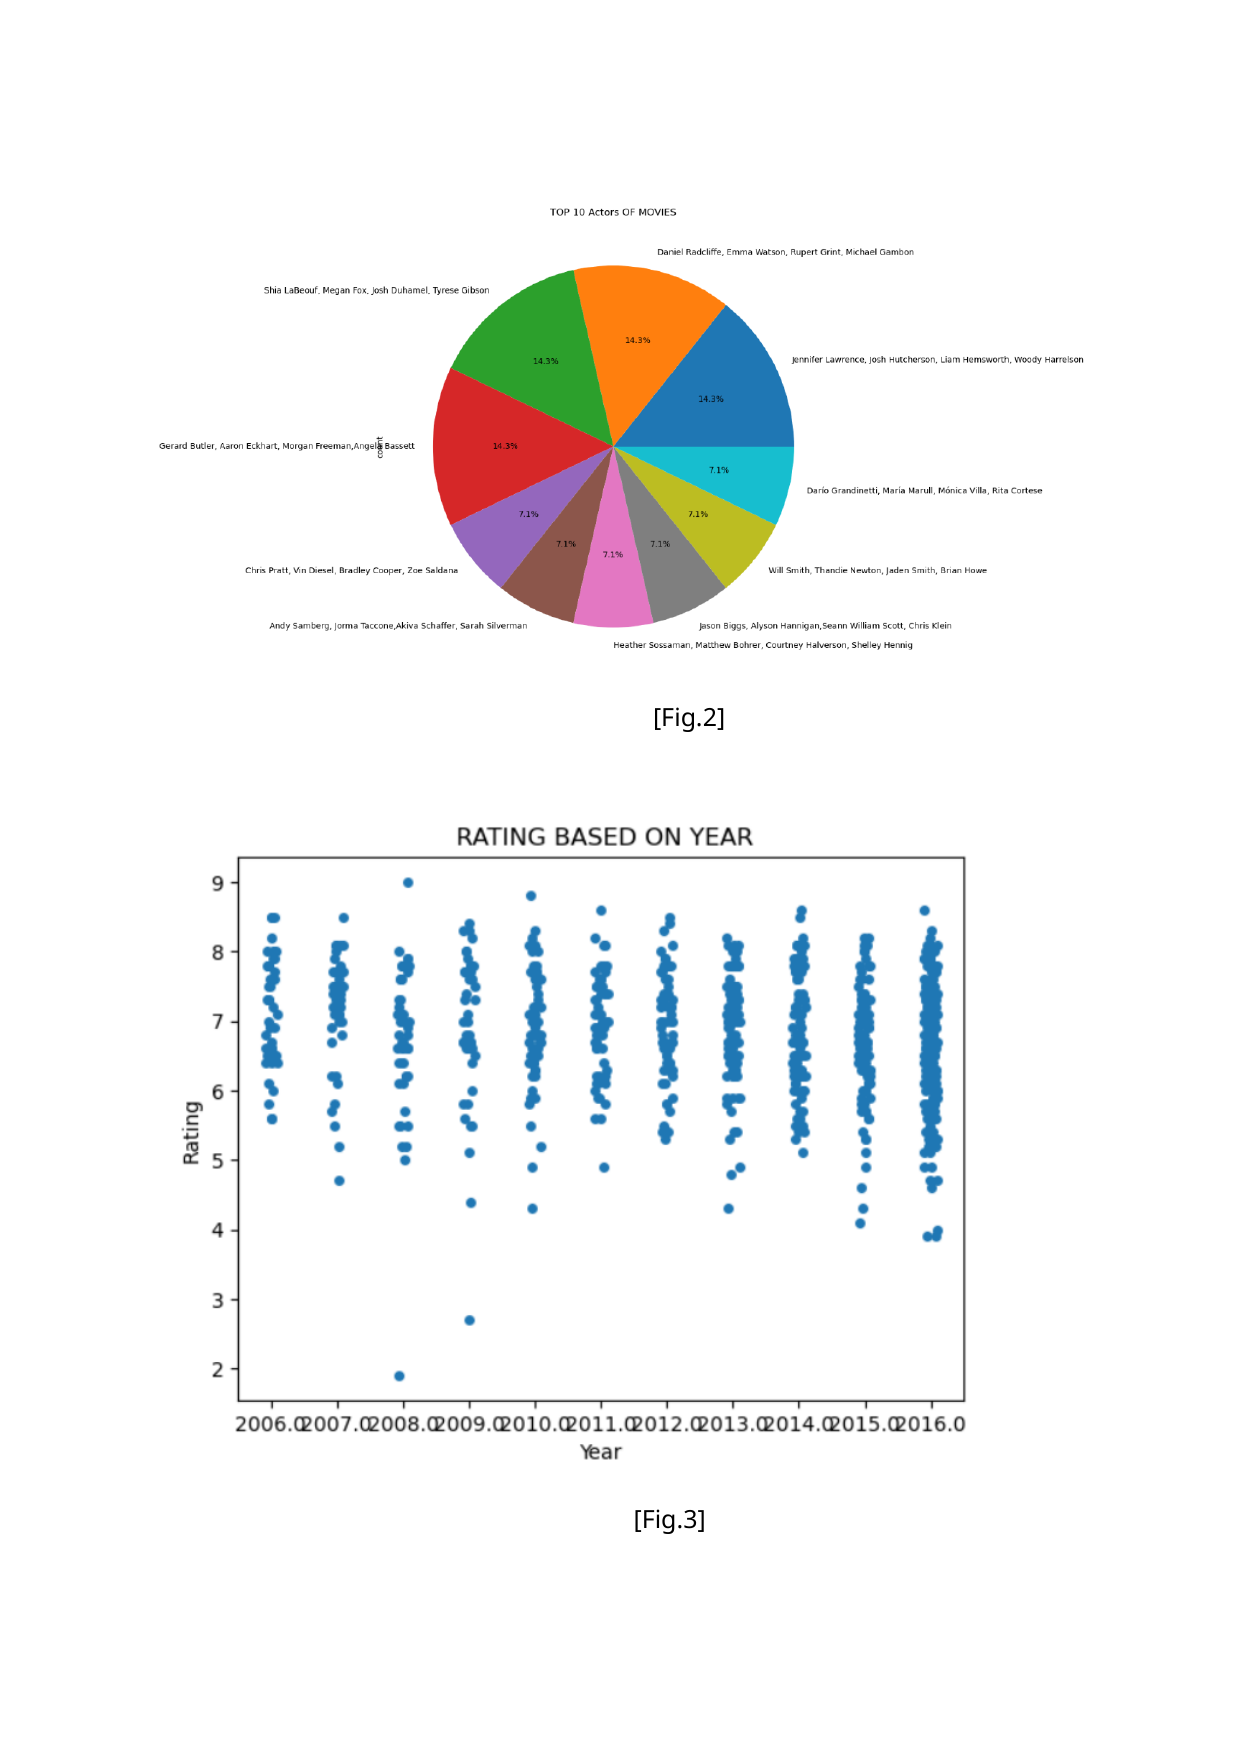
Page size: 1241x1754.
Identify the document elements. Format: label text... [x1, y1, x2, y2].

picture [150, 806, 1091, 1483]
picture [150, 203, 1091, 682]
list [Fig.3] [225, 1501, 1090, 1535]
list [Fig.2] [225, 700, 1090, 734]
